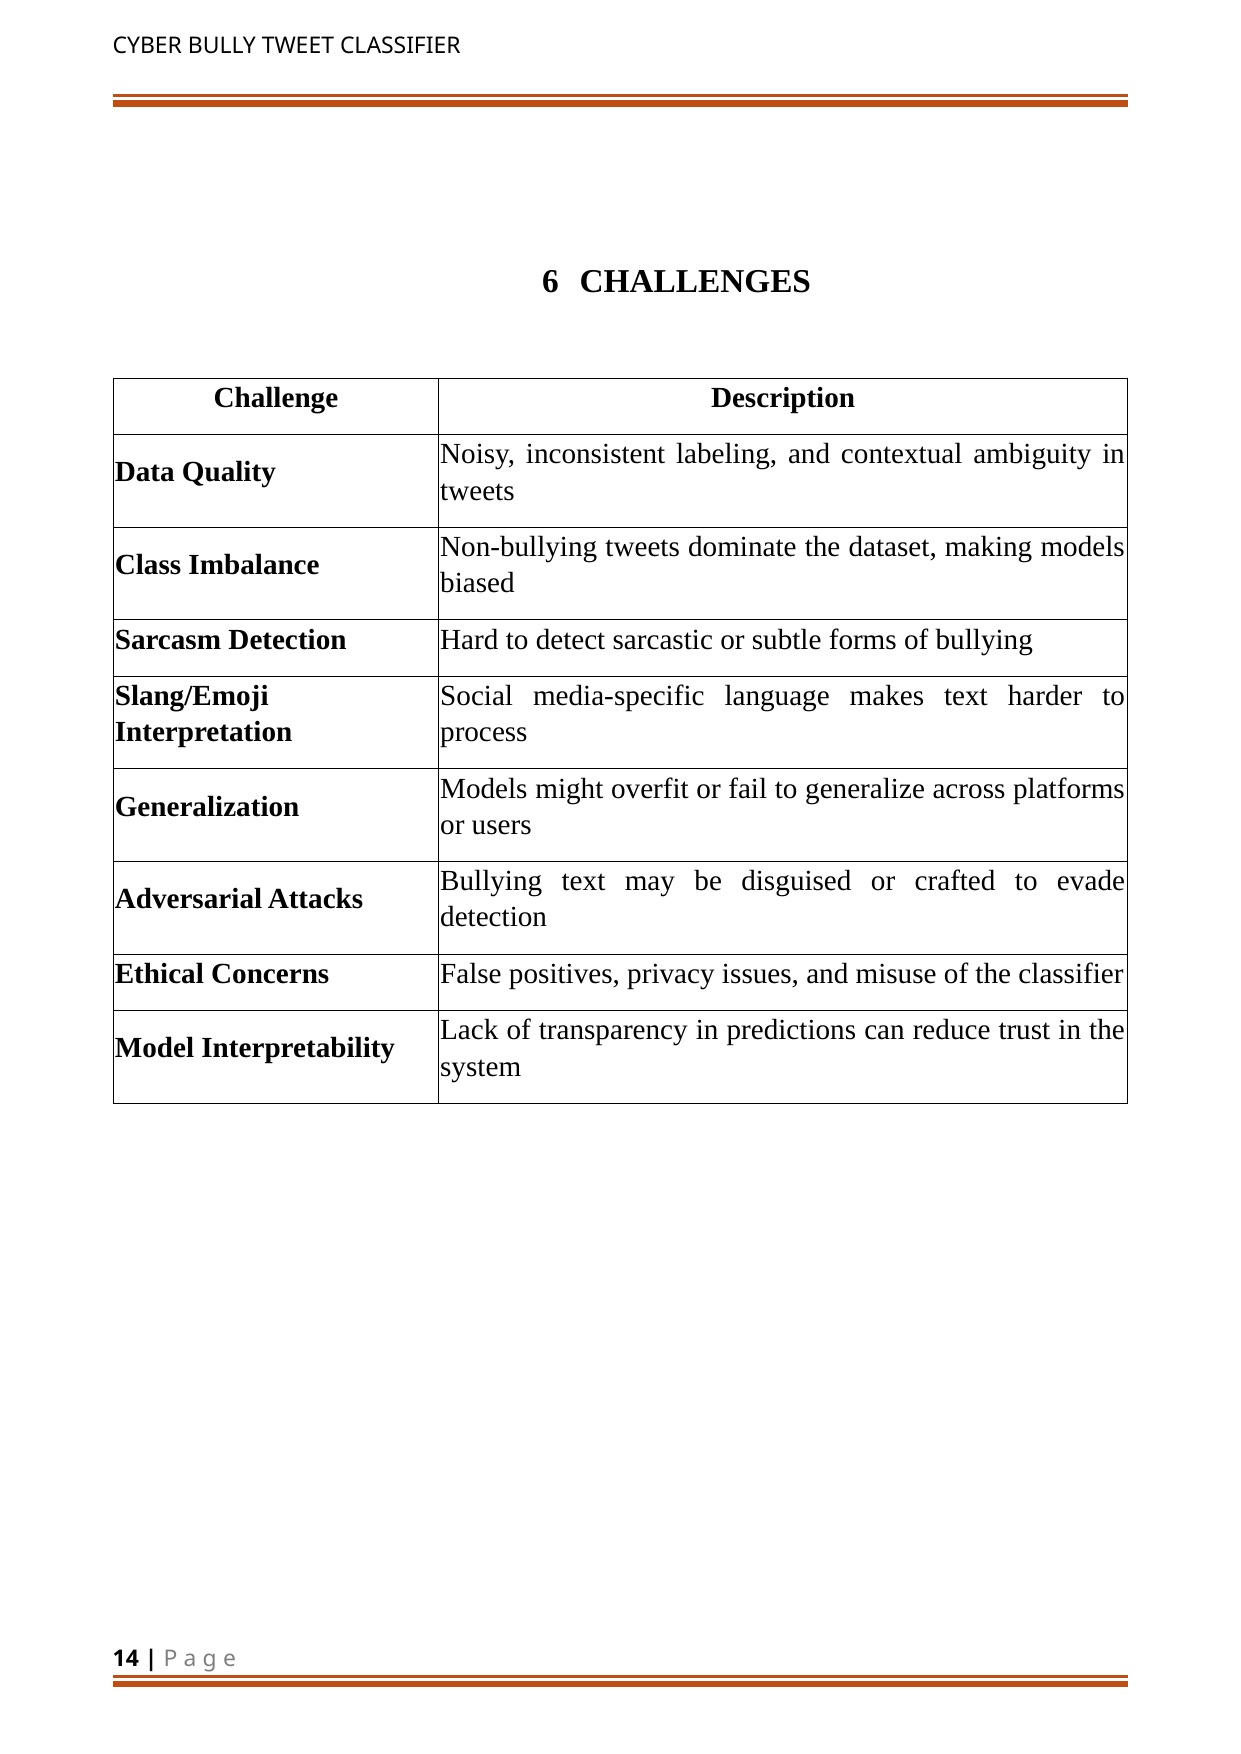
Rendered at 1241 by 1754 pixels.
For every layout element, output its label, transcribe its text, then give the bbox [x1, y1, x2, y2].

table_cell Models might overfit or fail to generalize across platforms or users [439, 769, 1127, 861]
table_cell Sarcasm Detection [114, 620, 438, 676]
table_cell False positives, privacy issues, and misuse of the classifier [439, 955, 1127, 1010]
table_cell Ethical Concerns [114, 955, 438, 1010]
table_cell Bullying text may be disguised or crafted to evade detection [439, 862, 1127, 953]
table_cell Hard to detect sarcastic or subtle forms of bullying [439, 620, 1127, 676]
table_header Challenge [114, 379, 438, 434]
table_cell Slang/Emoji Interpretation [114, 677, 438, 768]
table_cell Lack of transparency in predictions can reduce trust in the system [439, 1011, 1127, 1102]
table_cell Generalization [114, 769, 438, 861]
table_cell Noisy, inconsistent labeling, and contextual ambiguity in tweets [439, 435, 1127, 527]
table_cell Social media-specific language makes text harder to process [439, 677, 1127, 768]
list CHALLENGES [225, 261, 1128, 300]
table_header Description [439, 379, 1127, 434]
table_cell Model Interpretability [114, 1011, 438, 1102]
table_cell Adversarial Attacks [114, 862, 438, 953]
table_cell Data Quality [114, 435, 438, 527]
table_cell Non-bullying tweets dominate the dataset, making models biased [439, 528, 1127, 619]
table_cell Class Imbalance [114, 528, 438, 619]
